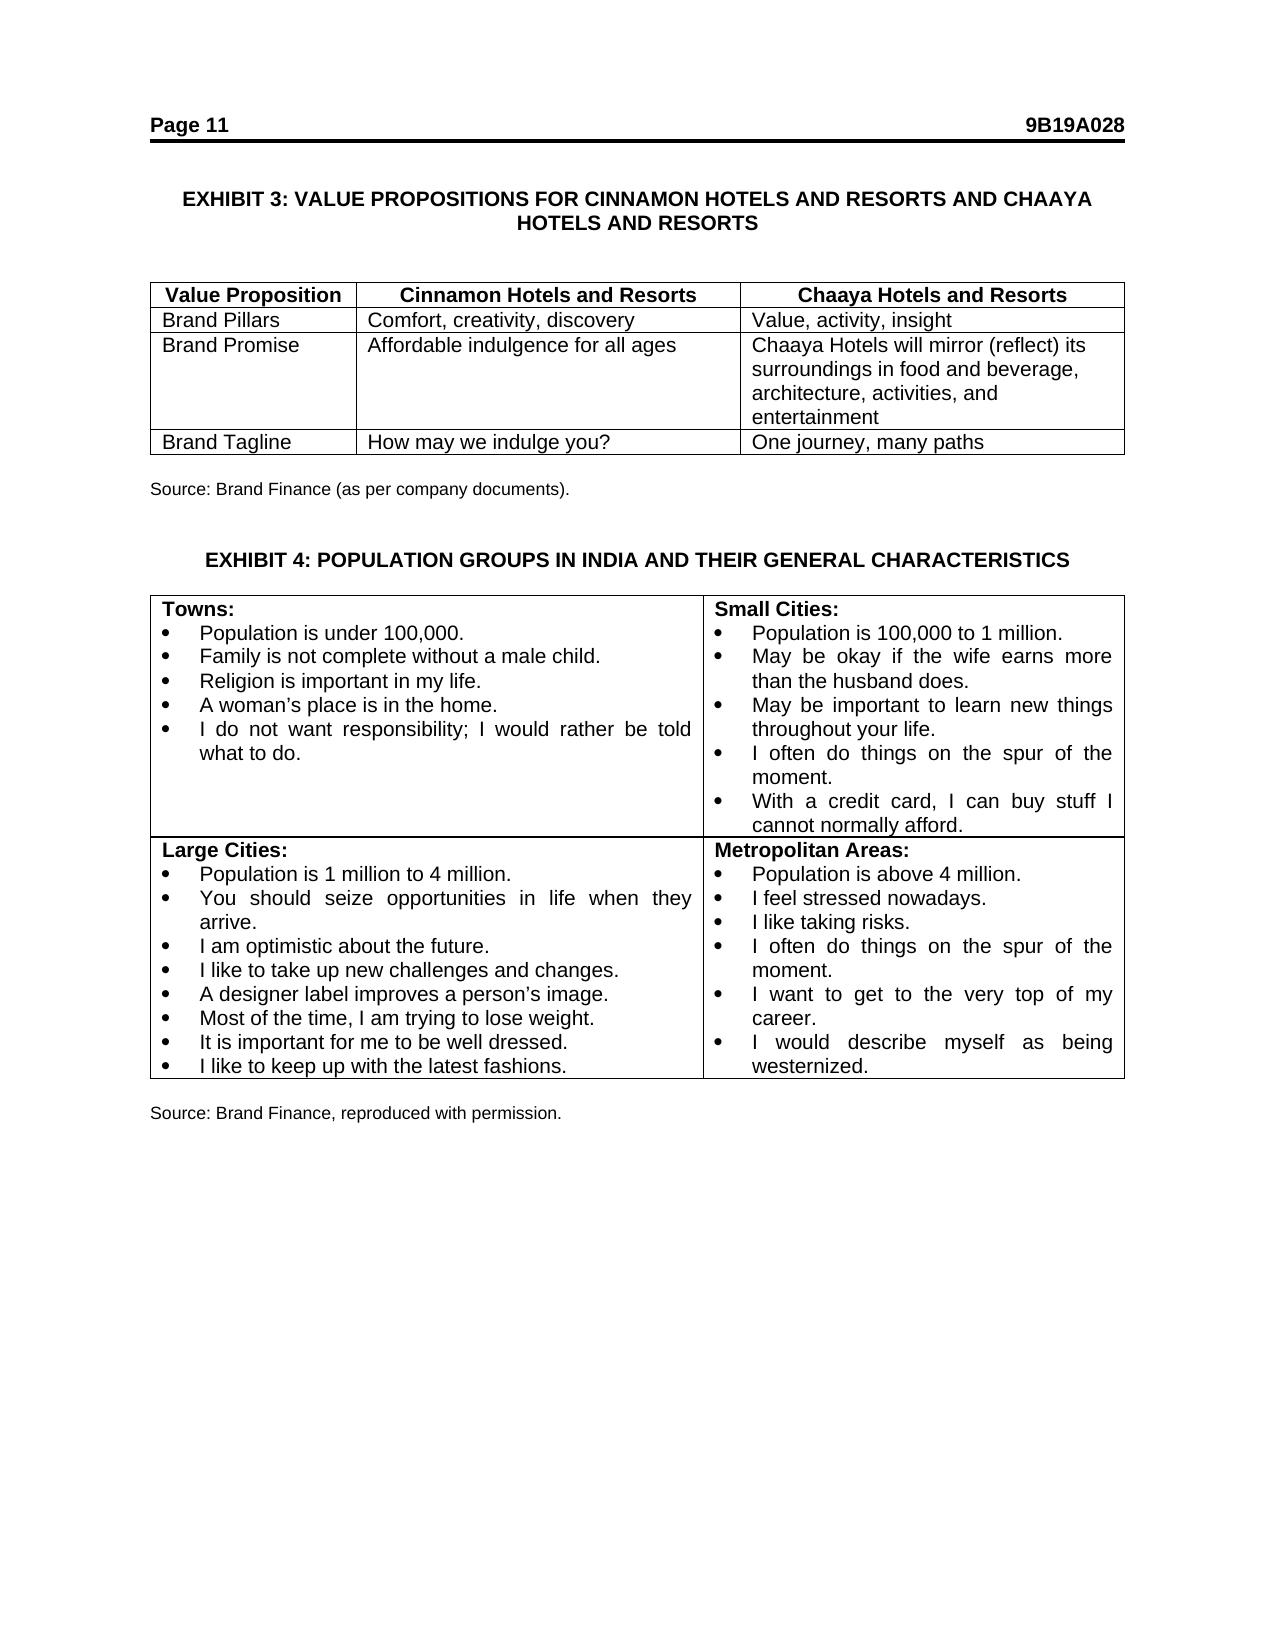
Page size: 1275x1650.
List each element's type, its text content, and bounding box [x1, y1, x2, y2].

table_cell How may we indulge you? [357, 430, 740, 454]
subtitle Exhibit 3: Value propositions for Cinnamon hotels and resorts and Chaaya hotels and resorts [150, 186, 1125, 234]
table_cell Metropolitan Areas: Population is above 4 million. I feel stressed nowadays. I like taking risks. I often do things on the spur of the moment. I want to get to the very top of my career. I would describe myself as being westernized. [704, 838, 1124, 1078]
text Source: Brand Finance, reproduced with permission. [150, 1103, 1125, 1123]
table_cell Chaaya Hotels will mirror (reflect) its surroundings in food and beverage, architecture, activities, and entertainment [741, 333, 1124, 429]
table_cell Affordable indulgence for all ages [357, 333, 740, 429]
table_cell Brand Pillars [151, 308, 356, 332]
table_cell Brand Tagline [151, 430, 356, 454]
table_cell Comfort, creativity, discovery [357, 308, 740, 332]
table_header Small Cities: Population is 100,000 to 1 million. May be okay if the wife earns more than the husband does. May be important to learn new things throughout your life. I often do things on the spur of the moment. With a credit card, I can buy stuff I cannot normally afford. [704, 596, 1124, 836]
table_header Towns: Population is under 100,000. Family is not complete without a male child. Religion is important in my life. A woman’s place is in the home. I do not want responsibility; I would rather be told what to do. [151, 596, 703, 836]
subtitle Exhibit 4: Population groups in India and their general characteristics [150, 547, 1125, 571]
text Source: Brand Finance (as per company documents). [150, 479, 1125, 499]
table_header Value Proposition [151, 283, 356, 307]
table_header Chaaya Hotels and Resorts [741, 283, 1124, 307]
table_header Cinnamon Hotels and Resorts [357, 283, 740, 307]
table_cell Brand Promise [151, 333, 356, 429]
table_cell One journey, many paths [741, 430, 1124, 454]
table_cell Large Cities: Population is 1 million to 4 million. You should seize opportunities in life when they arrive. I am optimistic about the future. I like to take up new challenges and changes. A designer label improves a person’s image. Most of the time, I am trying to lose weight. It is important for me to be well dressed. I like to keep up with the latest fashions. [151, 838, 703, 1078]
table_cell Value, activity, insight [741, 308, 1124, 332]
